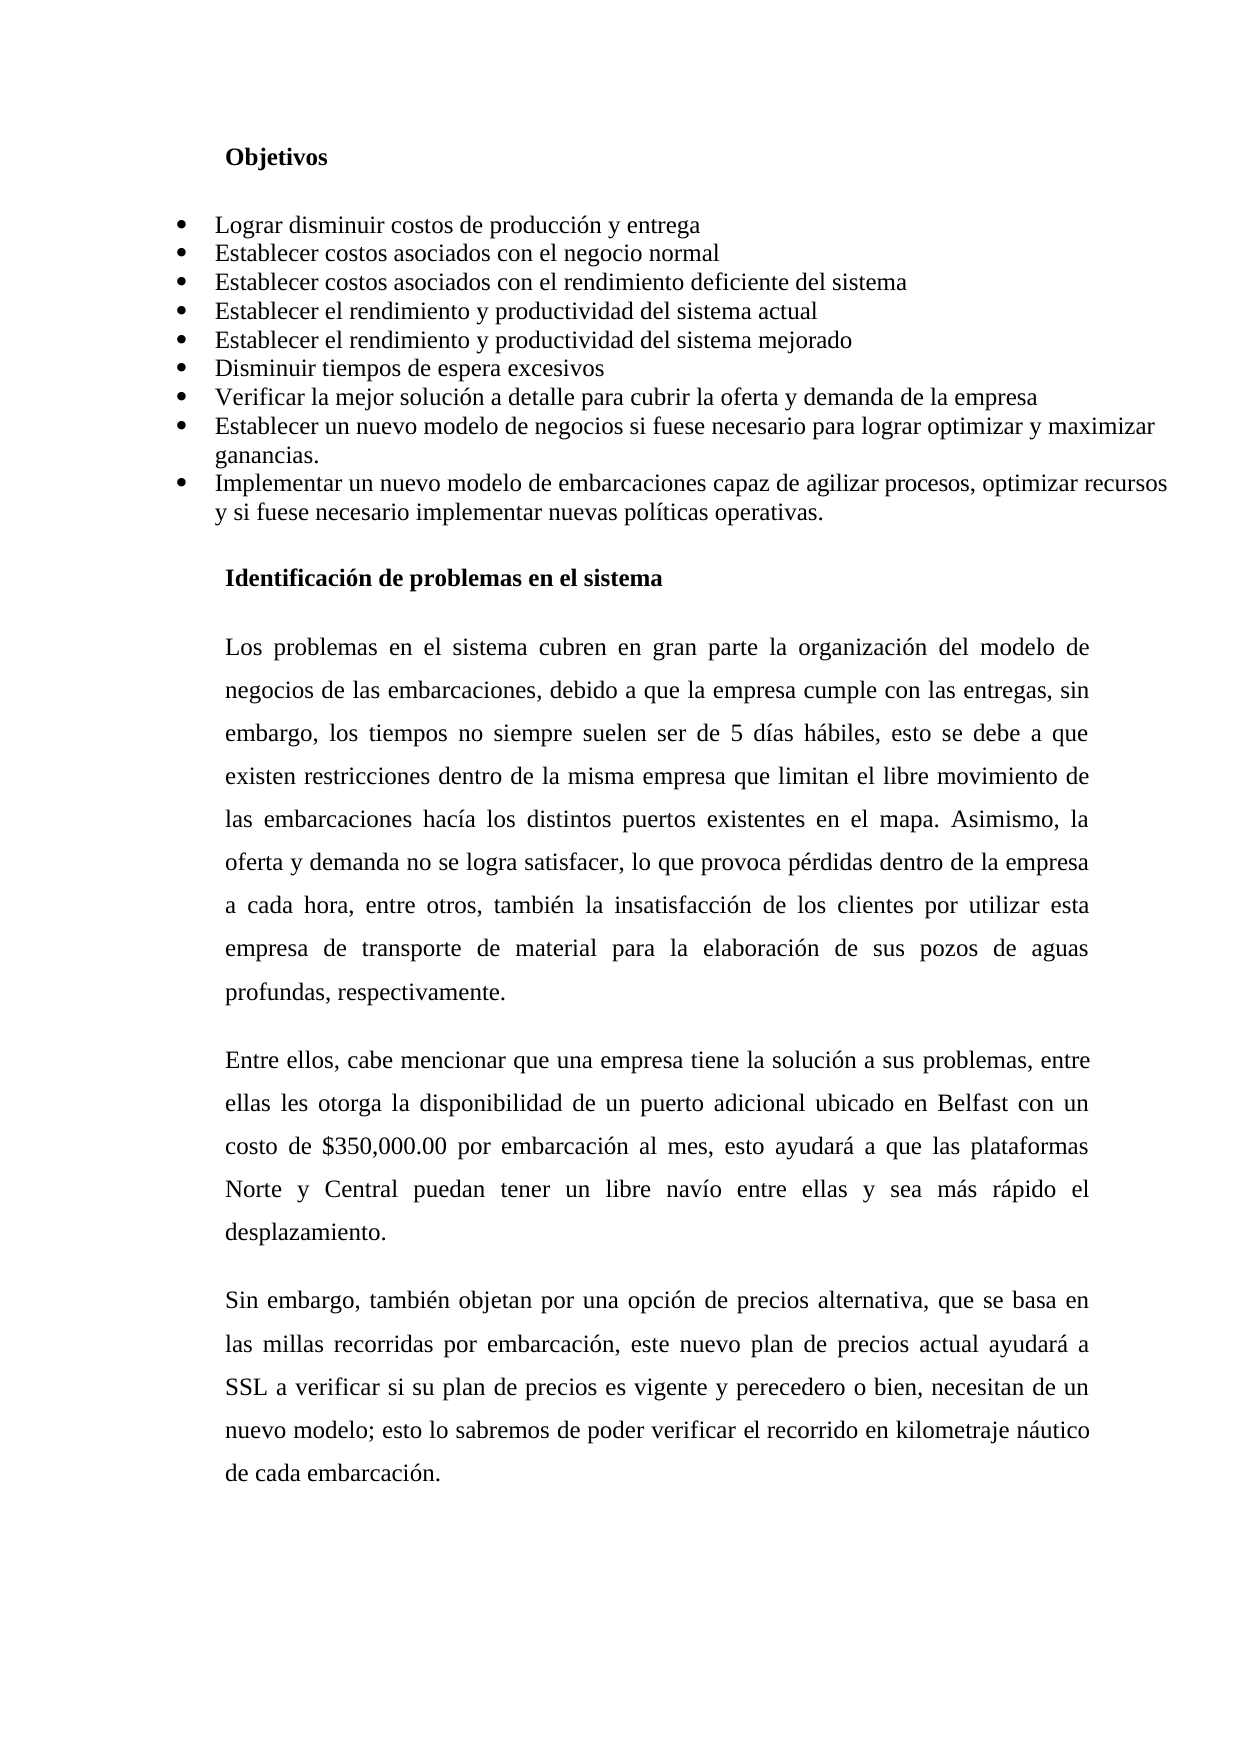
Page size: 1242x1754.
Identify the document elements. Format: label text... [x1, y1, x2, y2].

list Establecer el rendimiento y productividad del sistema mejorado [177, 325, 1179, 353]
text Los problemas en el sistema cubren en gran parte la organización del modelo de negocios de las embarcaciones, debido a que la empresa cumple con las entregas, sin embargo, los tiempos no siempre suelen ser de 5 días hábiles, esto se debe a que existen restricciones dentro de la misma empresa que limitan el libre movimiento de las embarcaciones hacía los distintos puertos existentes en el mapa. Asimismo, la oferta y demanda no se logra satisfacer, lo que provoca pérdidas dentro de la empresa a cada hora, entre otros, también la insatisfacción de los clientes por utilizar esta empresa de transporte de material para la elaboración de sus pozos de aguas profundas, respectivamente. [225, 632, 1090, 1005]
subtitle Objetivos [225, 142, 1179, 170]
list Verificar la mejor solución a detalle para cubrir la oferta y demanda de la empresa [177, 382, 1179, 411]
text Sin embargo, también objetan por una opción de precios alternativa, que se basa en las millas recorridas por embarcación, este nuevo plan de precios actual ayudará a SSL a verificar si su plan de precios es vigente y perecedero o bien, necesitan de un nuevo modelo; esto lo sabremos de poder verificar el recorrido en kilometraje náutico de cada embarcación. [225, 1286, 1090, 1487]
list Establecer costos asociados con el rendimiento deficiente del sistema [177, 267, 1179, 296]
list Implementar un nuevo modelo de embarcaciones capaz de agilizar procesos, optimizar recursos y si fuese necesario implementar nuevas políticas operativas. [177, 468, 1179, 526]
text Entre ellos, cabe mencionar que una empresa tiene la solución a sus problemas, entre ellas les otorga la disponibilidad de un puerto adicional ubicado en Belfast con un costo de $350,000.00 por embarcación al mes, esto ayudará a que las plataformas Norte y Central puedan tener un libre navío entre ellas y sea más rápido el desplazamiento. [225, 1045, 1090, 1246]
list Establecer el rendimiento y productividad del sistema actual [177, 296, 1179, 325]
subtitle Identificación de problemas en el sistema [225, 563, 1179, 592]
list Establecer un nuevo modelo de negocios si fuese necesario para lograr optimizar y maximizar ganancias. [177, 411, 1179, 468]
list Establecer costos asociados con el negocio normal [177, 238, 1179, 267]
list Disminuir tiempos de espera excesivos [177, 353, 1179, 382]
list Lograr disminuir costos de producción y entrega [177, 210, 1179, 238]
